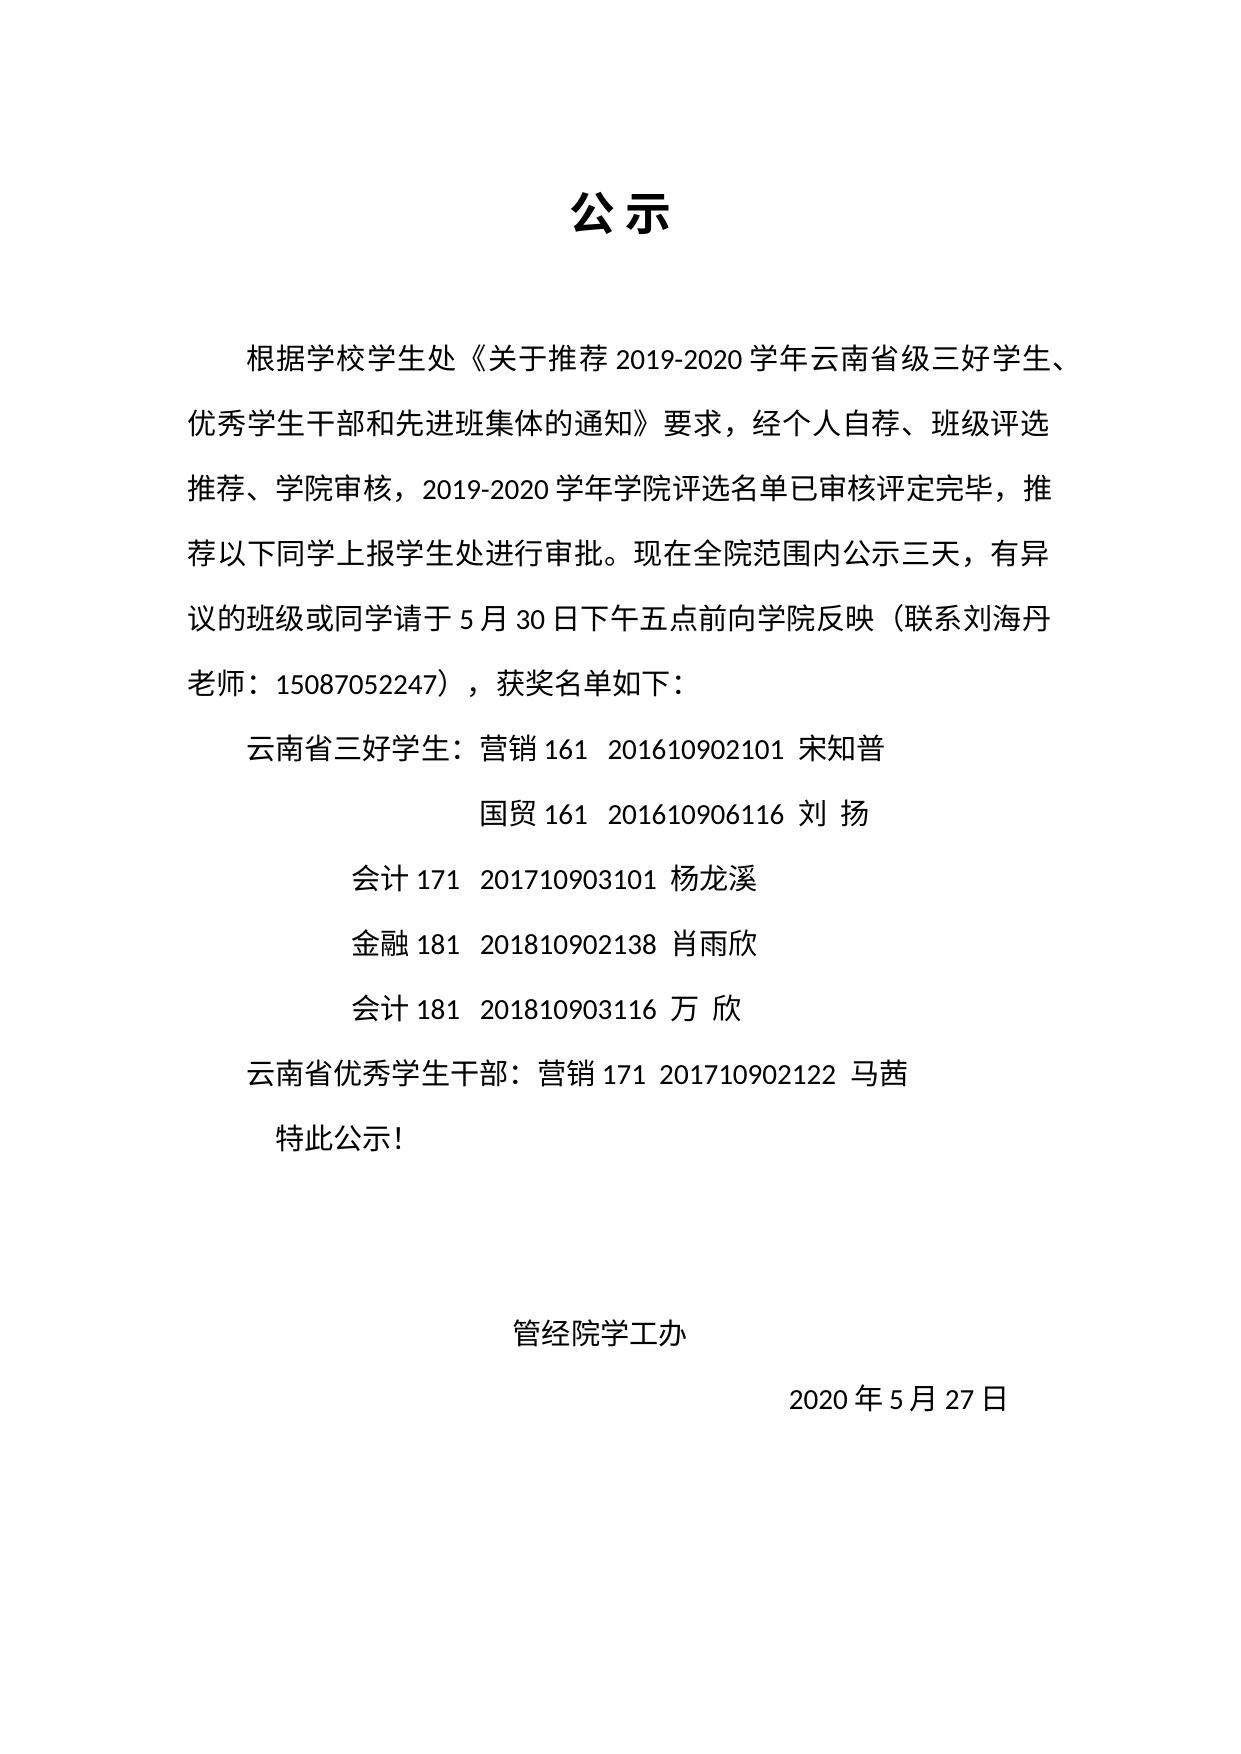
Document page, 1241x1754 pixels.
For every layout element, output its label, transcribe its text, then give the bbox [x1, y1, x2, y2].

text 管经院学工办 [187, 1299, 1053, 1364]
text 公 示 [187, 162, 1053, 259]
text 国贸161 201610906116 刘 扬 [187, 779, 1053, 844]
text 云南省三好学生：营销161 201610902101 宋知普 [187, 714, 1053, 779]
text 云南省优秀学生干部：营销171 201710902122 马茜 [187, 1039, 1053, 1104]
text 2020年5月27日 [187, 1364, 1009, 1429]
text 特此公示！ [187, 1104, 1053, 1169]
text 根据学校学生处《关于推荐2019-2020学年云南省级三好学生、优秀学生干部和先进班集体的通知》要求，经个人自荐、班级评选推荐、学院审核，2019-2020学年学院评选名单已审核评定完毕，推荐以下同学上报学生处进行审批。现在全院范围内公示三天，有异议的班级或同学请于5月30日下午五点前向学院反映（联系刘海丹老师：15087052247），获奖名单如下： [187, 324, 1053, 714]
text 金融181 201810902138 肖雨欣 [187, 909, 1053, 974]
text 会计181 201810903116 万 欣 [187, 974, 1053, 1039]
text 会计171 201710903101 杨龙溪 [187, 844, 1053, 909]
